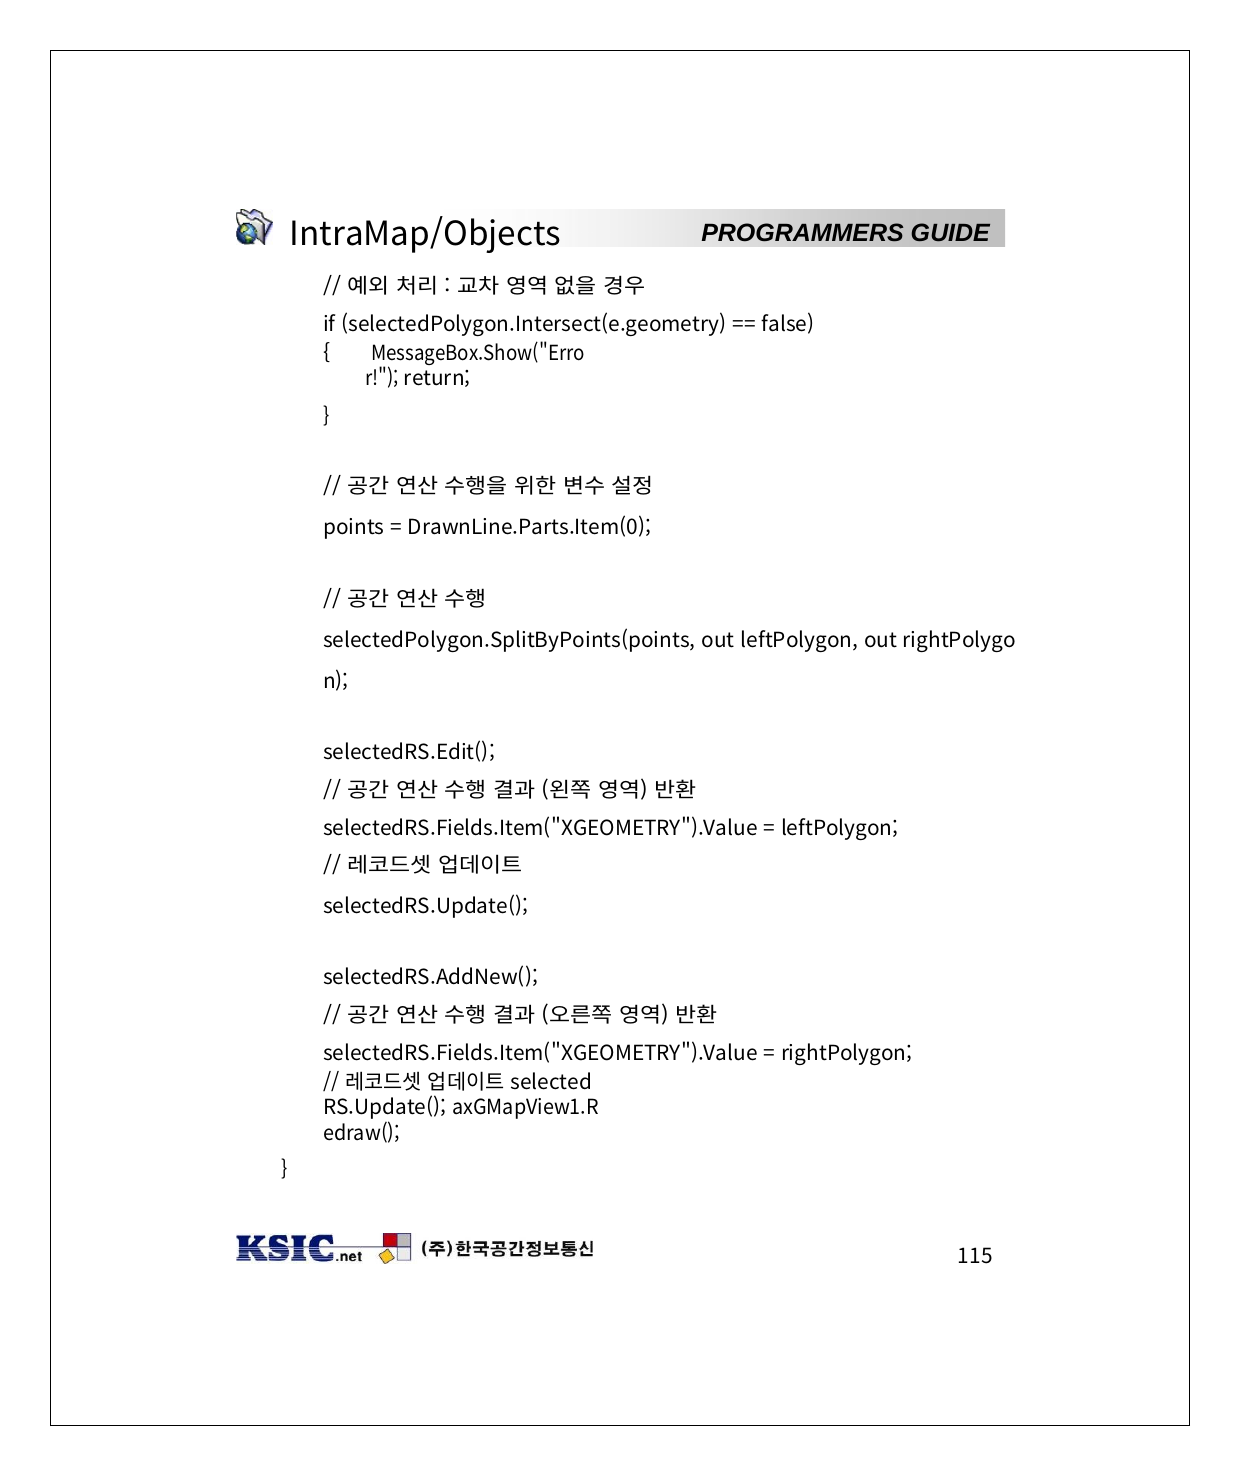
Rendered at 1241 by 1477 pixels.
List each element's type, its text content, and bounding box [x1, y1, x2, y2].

text IntraMap/Objects PROGRAMMERS GUIDE [236, 206, 1065, 254]
picture [236, 1233, 593, 1264]
picture [236, 209, 273, 245]
